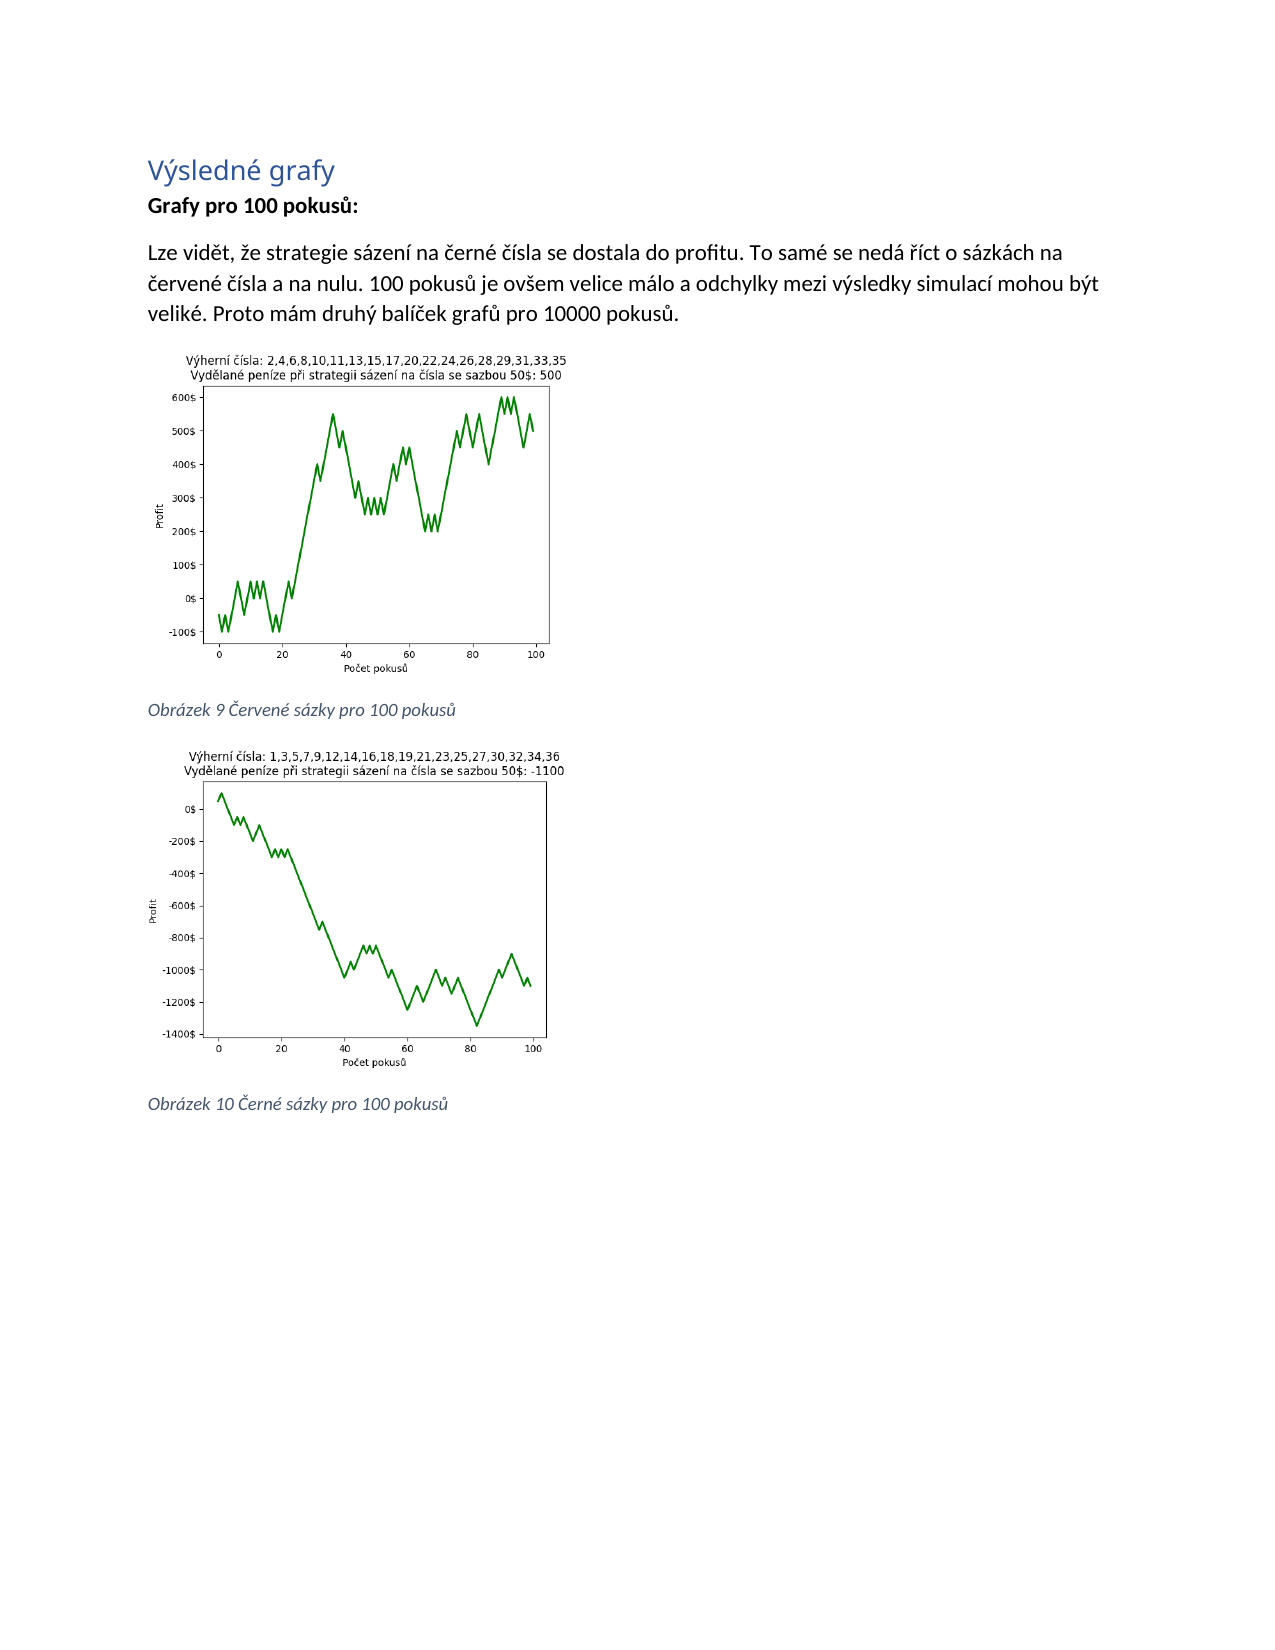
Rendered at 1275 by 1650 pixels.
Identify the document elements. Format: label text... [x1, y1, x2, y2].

picture [147, 345, 593, 680]
text Lze vidět, že strategie sázení na černé čísla se dostala do profitu. To samé se nedá říct o sázkách na červené čísla a na nulu. 100 pokusů je ovšem velice málo a odchylky mezi výsledky simulací mohou být veliké. Proto mám druhý balíček grafů pro 10000 pokusů. [148, 238, 1127, 327]
picture [147, 742, 590, 1074]
subtitle Výsledné grafy [148, 152, 1127, 189]
text Obrázek 9 Červené sázky pro 100 pokusů [148, 698, 1127, 721]
text Grafy pro 100 pokusů: [148, 192, 1127, 219]
text Obrázek 10 Černé sázky pro 100 pokusů [148, 1092, 1127, 1115]
